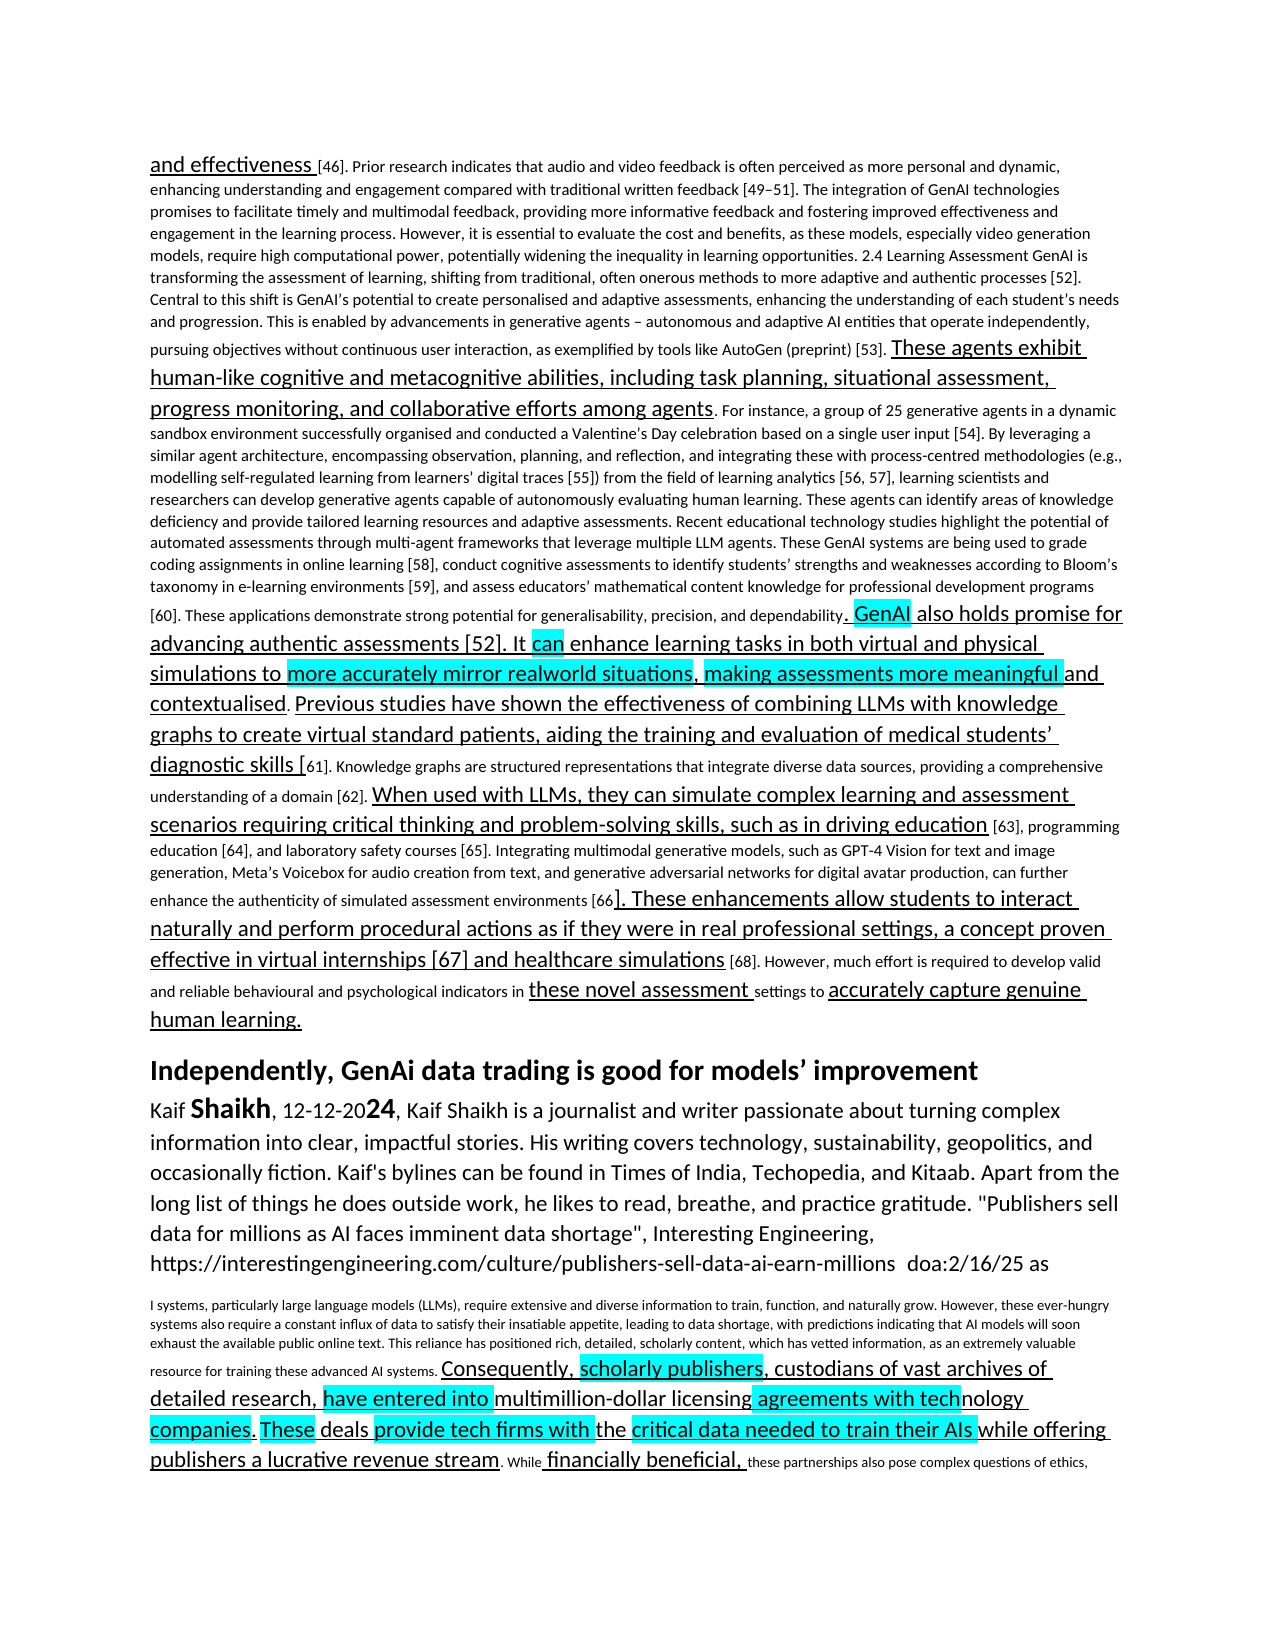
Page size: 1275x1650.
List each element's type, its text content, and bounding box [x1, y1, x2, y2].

text Kaif Shaikh, 12-12-2024, Kaif Shaikh is a journalist and writer passionate about turning complex information into clear, impactful stories. His writing covers technology, sustainability, geopolitics, and occasionally fiction. Kaif's bylines can be found in Times of India, Techopedia, and Kitaab. Apart from the long list of things he does outside work, he likes to read, breathe, and practice gratitude. "Publishers sell data for millions as AI faces imminent data shortage", Interesting Engineering, https://interestingengineering.com/culture/publishers-sell-data-ai-earn-millions doa:2/16/25 as [150, 1091, 1125, 1277]
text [150, 150, 1125, 1033]
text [150, 1296, 1125, 1473]
subtitle Independently, GenAi data trading is good for models’ improvement [150, 1052, 1125, 1088]
